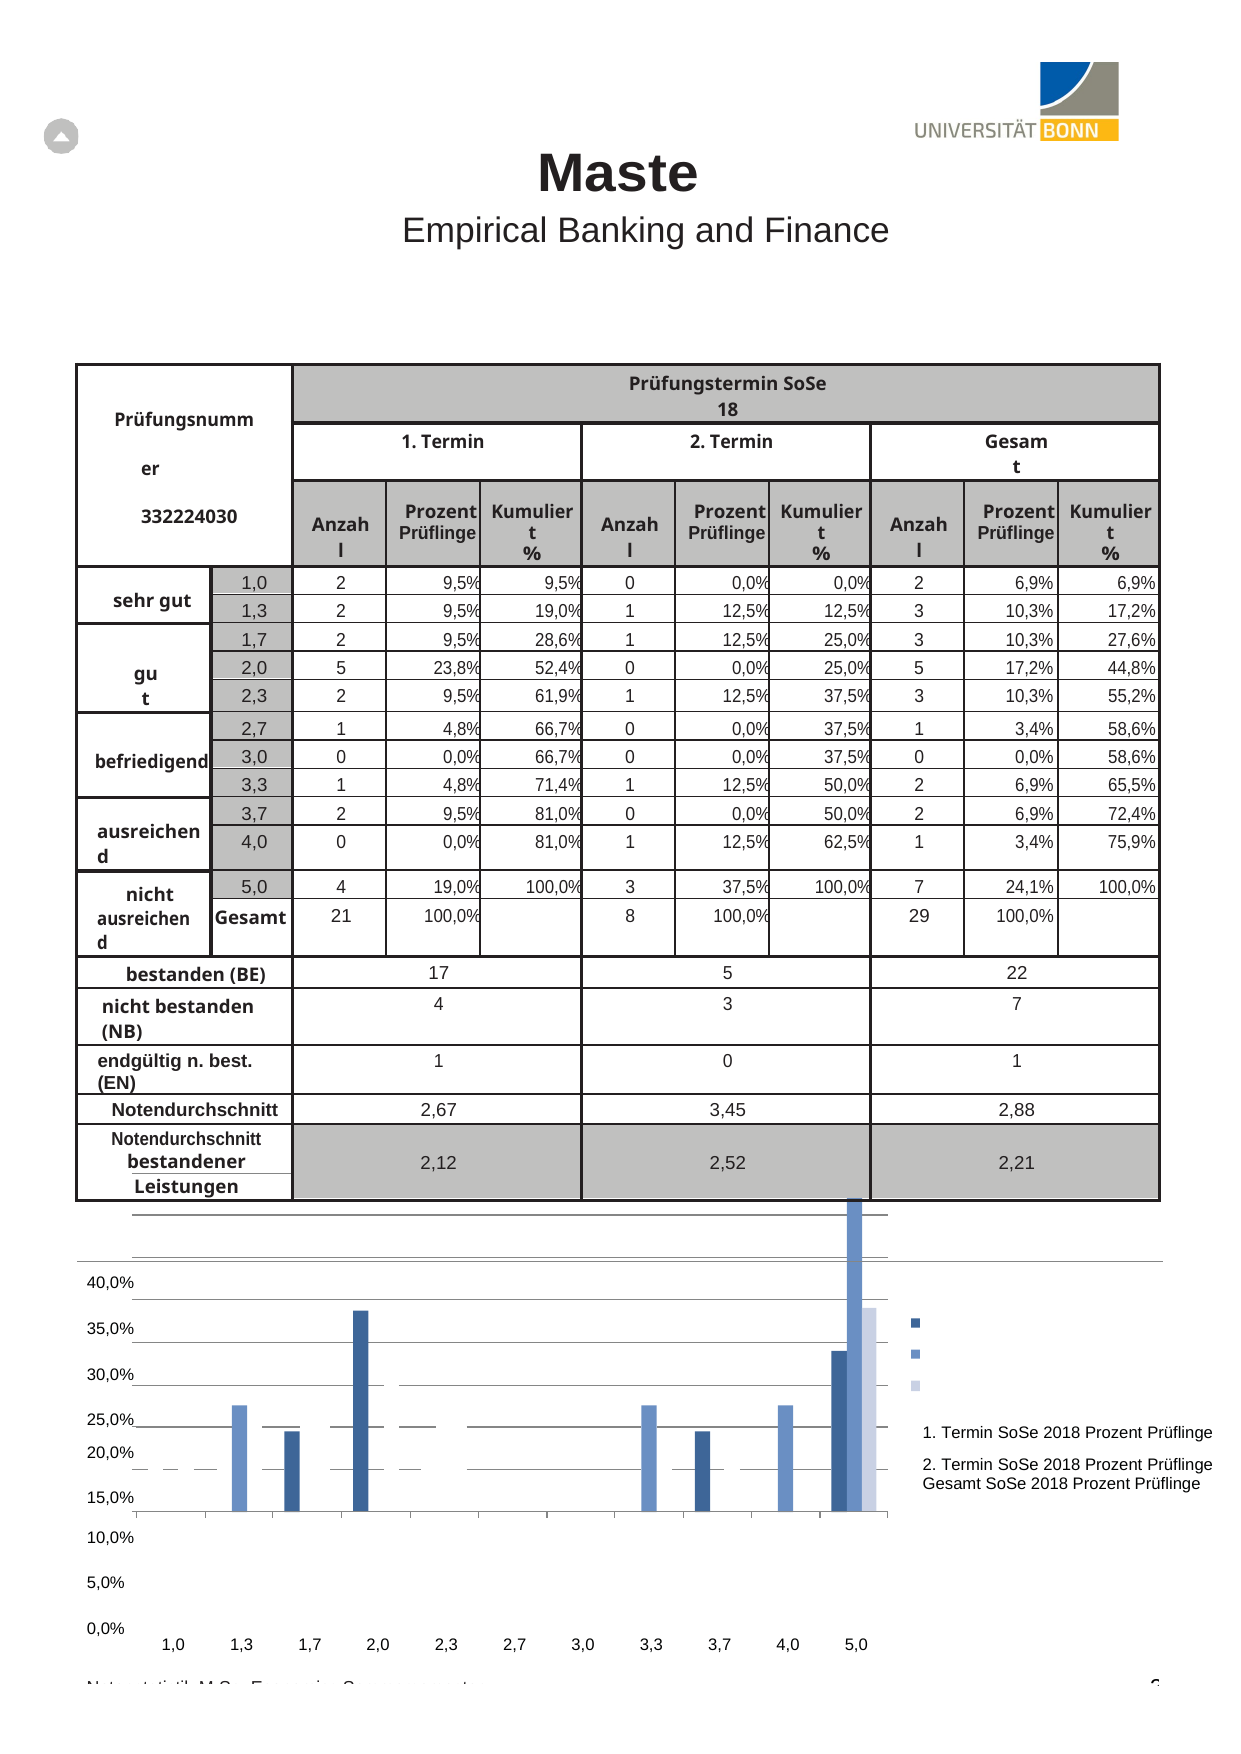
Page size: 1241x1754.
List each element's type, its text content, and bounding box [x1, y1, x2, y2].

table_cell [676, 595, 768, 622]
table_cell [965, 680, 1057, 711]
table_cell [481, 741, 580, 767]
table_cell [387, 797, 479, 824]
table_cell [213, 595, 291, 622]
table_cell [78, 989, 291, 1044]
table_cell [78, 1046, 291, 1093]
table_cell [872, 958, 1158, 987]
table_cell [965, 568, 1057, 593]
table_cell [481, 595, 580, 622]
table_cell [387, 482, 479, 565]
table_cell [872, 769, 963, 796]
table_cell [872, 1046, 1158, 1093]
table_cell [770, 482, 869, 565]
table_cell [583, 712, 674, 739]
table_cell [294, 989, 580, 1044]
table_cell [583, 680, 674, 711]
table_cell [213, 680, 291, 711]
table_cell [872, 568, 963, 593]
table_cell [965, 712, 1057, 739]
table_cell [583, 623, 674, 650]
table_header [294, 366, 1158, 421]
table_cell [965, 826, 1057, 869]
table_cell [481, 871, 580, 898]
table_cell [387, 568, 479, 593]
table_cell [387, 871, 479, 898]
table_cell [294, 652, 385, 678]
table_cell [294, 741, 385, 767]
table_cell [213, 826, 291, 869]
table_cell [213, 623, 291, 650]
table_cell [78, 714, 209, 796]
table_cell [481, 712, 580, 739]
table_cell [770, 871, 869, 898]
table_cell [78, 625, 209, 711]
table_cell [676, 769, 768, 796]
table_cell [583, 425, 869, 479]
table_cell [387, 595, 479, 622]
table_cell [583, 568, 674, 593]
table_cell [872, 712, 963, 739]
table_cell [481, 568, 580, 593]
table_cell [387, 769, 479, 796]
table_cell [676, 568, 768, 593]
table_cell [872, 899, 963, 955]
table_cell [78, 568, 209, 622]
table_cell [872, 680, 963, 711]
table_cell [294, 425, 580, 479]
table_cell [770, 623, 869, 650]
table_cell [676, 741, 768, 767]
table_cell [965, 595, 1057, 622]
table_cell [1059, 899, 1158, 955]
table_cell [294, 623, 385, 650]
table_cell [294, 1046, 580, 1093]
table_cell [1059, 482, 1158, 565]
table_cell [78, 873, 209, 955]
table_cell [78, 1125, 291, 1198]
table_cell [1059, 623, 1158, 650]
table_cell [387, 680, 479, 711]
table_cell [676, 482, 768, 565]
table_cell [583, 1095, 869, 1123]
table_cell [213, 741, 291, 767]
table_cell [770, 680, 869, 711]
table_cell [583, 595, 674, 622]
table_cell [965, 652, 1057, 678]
picture [915, 62, 1119, 141]
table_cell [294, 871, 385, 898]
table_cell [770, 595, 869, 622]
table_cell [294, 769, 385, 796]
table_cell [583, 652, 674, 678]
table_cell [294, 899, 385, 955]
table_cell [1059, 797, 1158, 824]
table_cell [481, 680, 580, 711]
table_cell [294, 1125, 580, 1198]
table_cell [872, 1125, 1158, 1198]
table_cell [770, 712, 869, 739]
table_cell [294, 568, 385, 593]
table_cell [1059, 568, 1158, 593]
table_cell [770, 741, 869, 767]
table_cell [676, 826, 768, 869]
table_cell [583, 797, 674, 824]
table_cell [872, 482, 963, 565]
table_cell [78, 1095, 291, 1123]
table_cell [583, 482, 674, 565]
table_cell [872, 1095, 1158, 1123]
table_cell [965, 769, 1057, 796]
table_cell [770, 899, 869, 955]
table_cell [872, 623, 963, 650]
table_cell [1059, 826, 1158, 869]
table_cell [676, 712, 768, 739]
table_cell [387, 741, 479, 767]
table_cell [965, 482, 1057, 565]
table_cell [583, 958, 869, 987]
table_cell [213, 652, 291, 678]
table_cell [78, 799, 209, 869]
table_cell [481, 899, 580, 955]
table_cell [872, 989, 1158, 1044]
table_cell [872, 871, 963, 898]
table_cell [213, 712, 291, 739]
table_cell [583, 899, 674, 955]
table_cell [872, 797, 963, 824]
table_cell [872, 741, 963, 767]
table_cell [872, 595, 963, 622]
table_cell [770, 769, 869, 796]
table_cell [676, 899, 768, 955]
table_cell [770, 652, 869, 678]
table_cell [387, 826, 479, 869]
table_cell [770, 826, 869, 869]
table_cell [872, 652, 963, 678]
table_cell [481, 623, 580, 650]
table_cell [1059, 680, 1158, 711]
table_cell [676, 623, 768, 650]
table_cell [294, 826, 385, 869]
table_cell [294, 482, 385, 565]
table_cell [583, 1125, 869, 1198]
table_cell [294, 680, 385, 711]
text Empirical Banking and Finance [402, 209, 1221, 250]
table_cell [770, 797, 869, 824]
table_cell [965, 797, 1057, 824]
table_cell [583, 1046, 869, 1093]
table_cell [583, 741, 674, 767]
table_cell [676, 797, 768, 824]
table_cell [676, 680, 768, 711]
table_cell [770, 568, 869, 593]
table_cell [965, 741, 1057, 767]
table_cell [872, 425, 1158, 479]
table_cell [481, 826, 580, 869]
picture [43, 118, 79, 154]
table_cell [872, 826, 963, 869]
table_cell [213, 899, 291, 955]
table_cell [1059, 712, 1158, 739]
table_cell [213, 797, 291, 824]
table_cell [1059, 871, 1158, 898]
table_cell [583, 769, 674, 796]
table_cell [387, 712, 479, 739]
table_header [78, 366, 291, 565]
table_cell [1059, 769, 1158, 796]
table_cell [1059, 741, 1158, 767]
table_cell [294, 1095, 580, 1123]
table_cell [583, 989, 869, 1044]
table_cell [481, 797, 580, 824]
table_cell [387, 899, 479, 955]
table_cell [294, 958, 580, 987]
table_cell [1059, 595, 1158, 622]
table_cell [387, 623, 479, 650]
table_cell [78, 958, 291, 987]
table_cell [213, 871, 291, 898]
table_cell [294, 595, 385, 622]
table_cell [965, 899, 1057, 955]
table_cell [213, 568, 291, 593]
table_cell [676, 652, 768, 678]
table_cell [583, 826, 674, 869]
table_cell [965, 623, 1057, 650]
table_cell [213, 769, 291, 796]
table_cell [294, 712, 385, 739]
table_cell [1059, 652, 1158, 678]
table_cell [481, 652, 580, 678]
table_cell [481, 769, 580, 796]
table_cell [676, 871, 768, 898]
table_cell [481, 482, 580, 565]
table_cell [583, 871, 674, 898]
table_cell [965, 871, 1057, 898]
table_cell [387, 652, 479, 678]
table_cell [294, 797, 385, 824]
